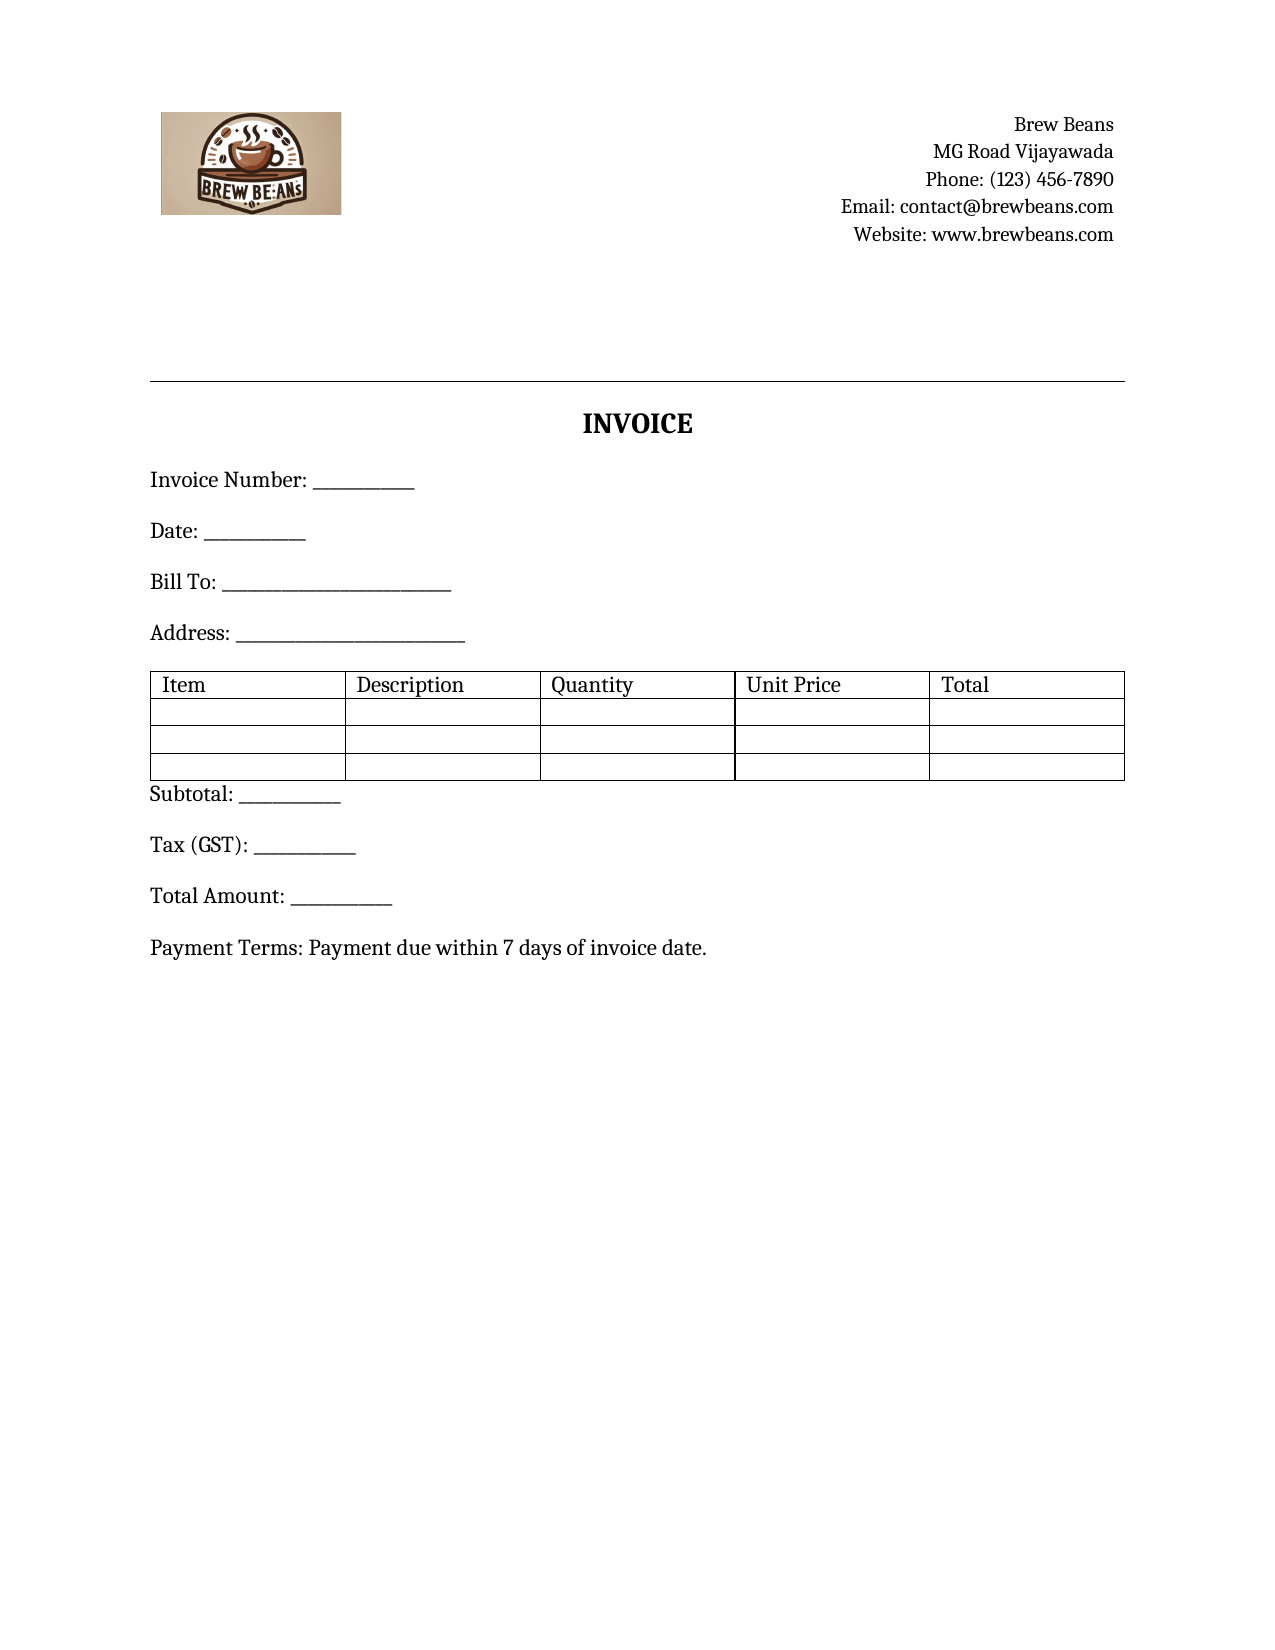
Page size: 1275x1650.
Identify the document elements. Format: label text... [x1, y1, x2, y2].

text Payment Terms: Payment due within 7 days of invoice date. [150, 934, 1125, 961]
table_cell [151, 699, 345, 725]
table_header Total [930, 672, 1124, 698]
table_cell [930, 754, 1124, 780]
table_cell [930, 726, 1124, 753]
picture [161, 112, 342, 215]
table_header Quantity [541, 672, 734, 698]
table_cell [541, 726, 734, 753]
table_header Unit Price [736, 672, 929, 698]
text Date: ____________ [150, 517, 1125, 544]
table_cell [736, 754, 929, 780]
text Total Amount: ____________ [150, 883, 1125, 910]
table_header Description [346, 672, 540, 698]
table_header Item [151, 672, 345, 698]
table_cell [151, 726, 345, 753]
table_cell [151, 754, 345, 780]
table_cell [736, 726, 929, 753]
text Subtotal: ____________ [150, 781, 1125, 808]
table_cell [930, 699, 1124, 725]
table_cell [346, 726, 540, 753]
table_cell [346, 754, 540, 780]
text INVOICE [150, 407, 1125, 441]
text Bill To: ___________________________ [150, 568, 1125, 595]
text Invoice Number: ____________ [150, 466, 1125, 493]
table_header Brew Beans MG Road Vijayawada Phone: (123) 456-7890 Email: contact@brewbeans.com Website: www.brewbeans.com [638, 113, 1125, 271]
table_header [150, 113, 637, 271]
table_cell [541, 699, 734, 725]
table_cell [541, 754, 734, 780]
table_cell [736, 699, 929, 725]
text Tax (GST): ____________ [150, 832, 1125, 859]
text Address: ___________________________ [150, 619, 1125, 646]
table_cell [346, 699, 540, 725]
